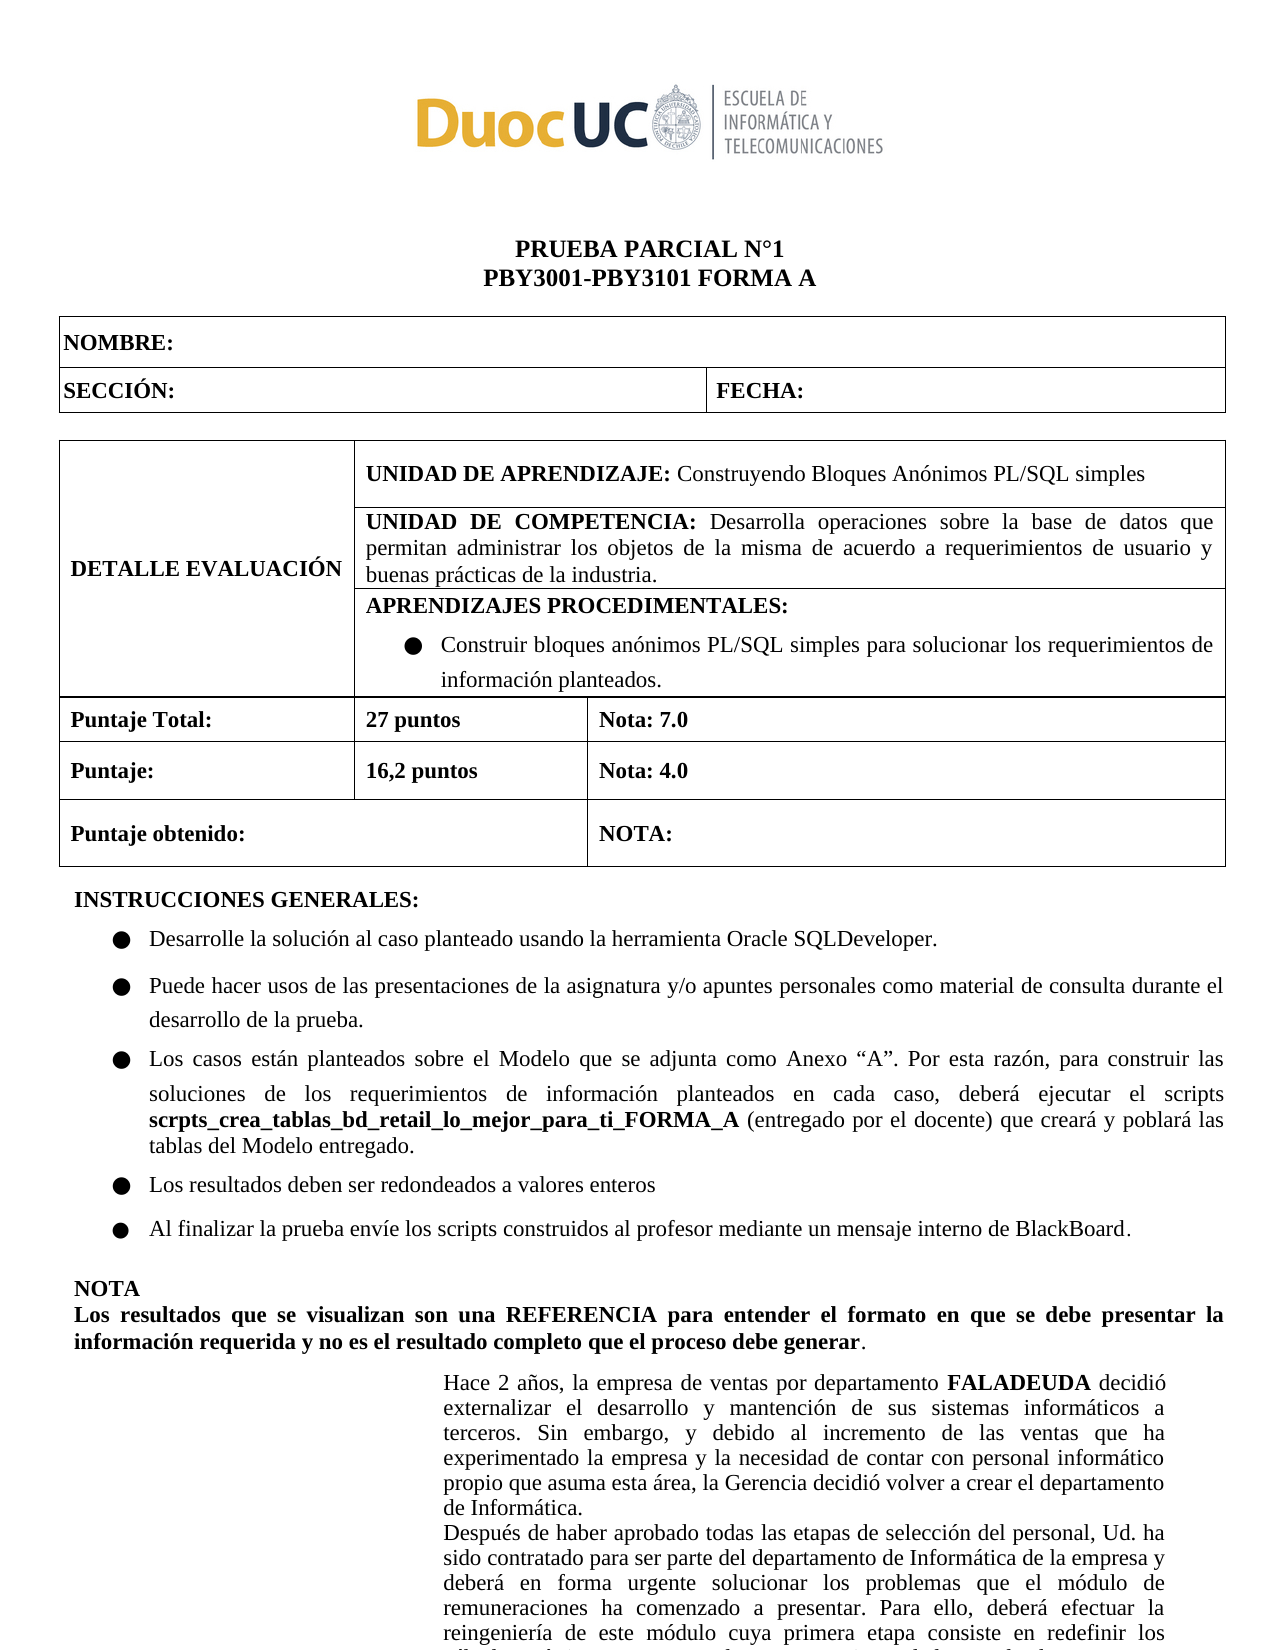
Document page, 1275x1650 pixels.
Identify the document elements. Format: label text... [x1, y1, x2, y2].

list Los resultados deben ser redondeados a valores enteros [111, 1159, 1226, 1206]
table_cell Puntaje Total: [60, 698, 354, 741]
text Los resultados que se visualizan son una REFERENCIA para entender el formato en que se debe presentar la información requerida y no es el resultado completo que el proceso debe generar. [74, 1301, 1226, 1354]
table_header NOMBRE: [60, 317, 1225, 367]
table_cell Nota: 4.0 [588, 742, 1225, 799]
table_cell 27 puntos [355, 698, 587, 741]
table_cell Puntaje obtenido: [60, 800, 587, 866]
table_cell NOTA: [588, 800, 1225, 866]
text PBY3001-PBY3101 FORMA A [74, 263, 1226, 292]
table_cell APRENDIZAJES PROCEDIMENTALES: Construir bloques anónimos PL/SQL simples para solucionar los requerimientos de información planteados. [355, 589, 1225, 696]
list Al finalizar la prueba envíe los scripts construidos al profesor mediante un mensaje interno de BlackBoard. [111, 1206, 1226, 1249]
text NOTA [74, 1275, 1226, 1301]
table_cell UNIDAD DE COMPETENCIA: Desarrolla operaciones sobre la base de datos que permitan administrar los objetos de la misma de acuerdo a requerimientos de usuario y buenas prácticas de la industria. [355, 508, 1225, 587]
picture [412, 73, 888, 165]
text PRUEBA PARCIAL N°1 [74, 234, 1226, 263]
list Los casos están planteados sobre el Modelo que se adjunta como Anexo “A”. Por esta razón, para construir las soluciones de los requerimientos de información planteados en cada caso, deberá ejecutar el scripts scrpts_crea_tablas_bd_retail_lo_mejor_para_ti_FORMA_A (entregado por el docente) que creará y poblará las tablas del Modelo entregado. [111, 1033, 1226, 1159]
text INSTRUCCIONES GENERALES: [74, 886, 1226, 913]
table_cell FECHA: [707, 368, 1225, 412]
table_header UNIDAD DE APRENDIZAJE: Construyendo Bloques Anónimos PL/SQL simples [355, 441, 1225, 507]
list Desarrolle la solución al caso planteado usando la herramienta Oracle SQLDeveloper. [111, 913, 1226, 959]
table_header DETALLE EVALUACIÓN [60, 441, 354, 696]
table_cell SECCIÓN: [60, 368, 706, 412]
table_cell Puntaje: [60, 742, 354, 799]
table_cell 16,2 puntos [355, 742, 587, 799]
table_cell Nota: 7.0 [588, 698, 1225, 741]
list Puede hacer usos de las presentaciones de la asignatura y/o apuntes personales como material de consulta durante el desarrollo de la prueba. [111, 959, 1226, 1033]
